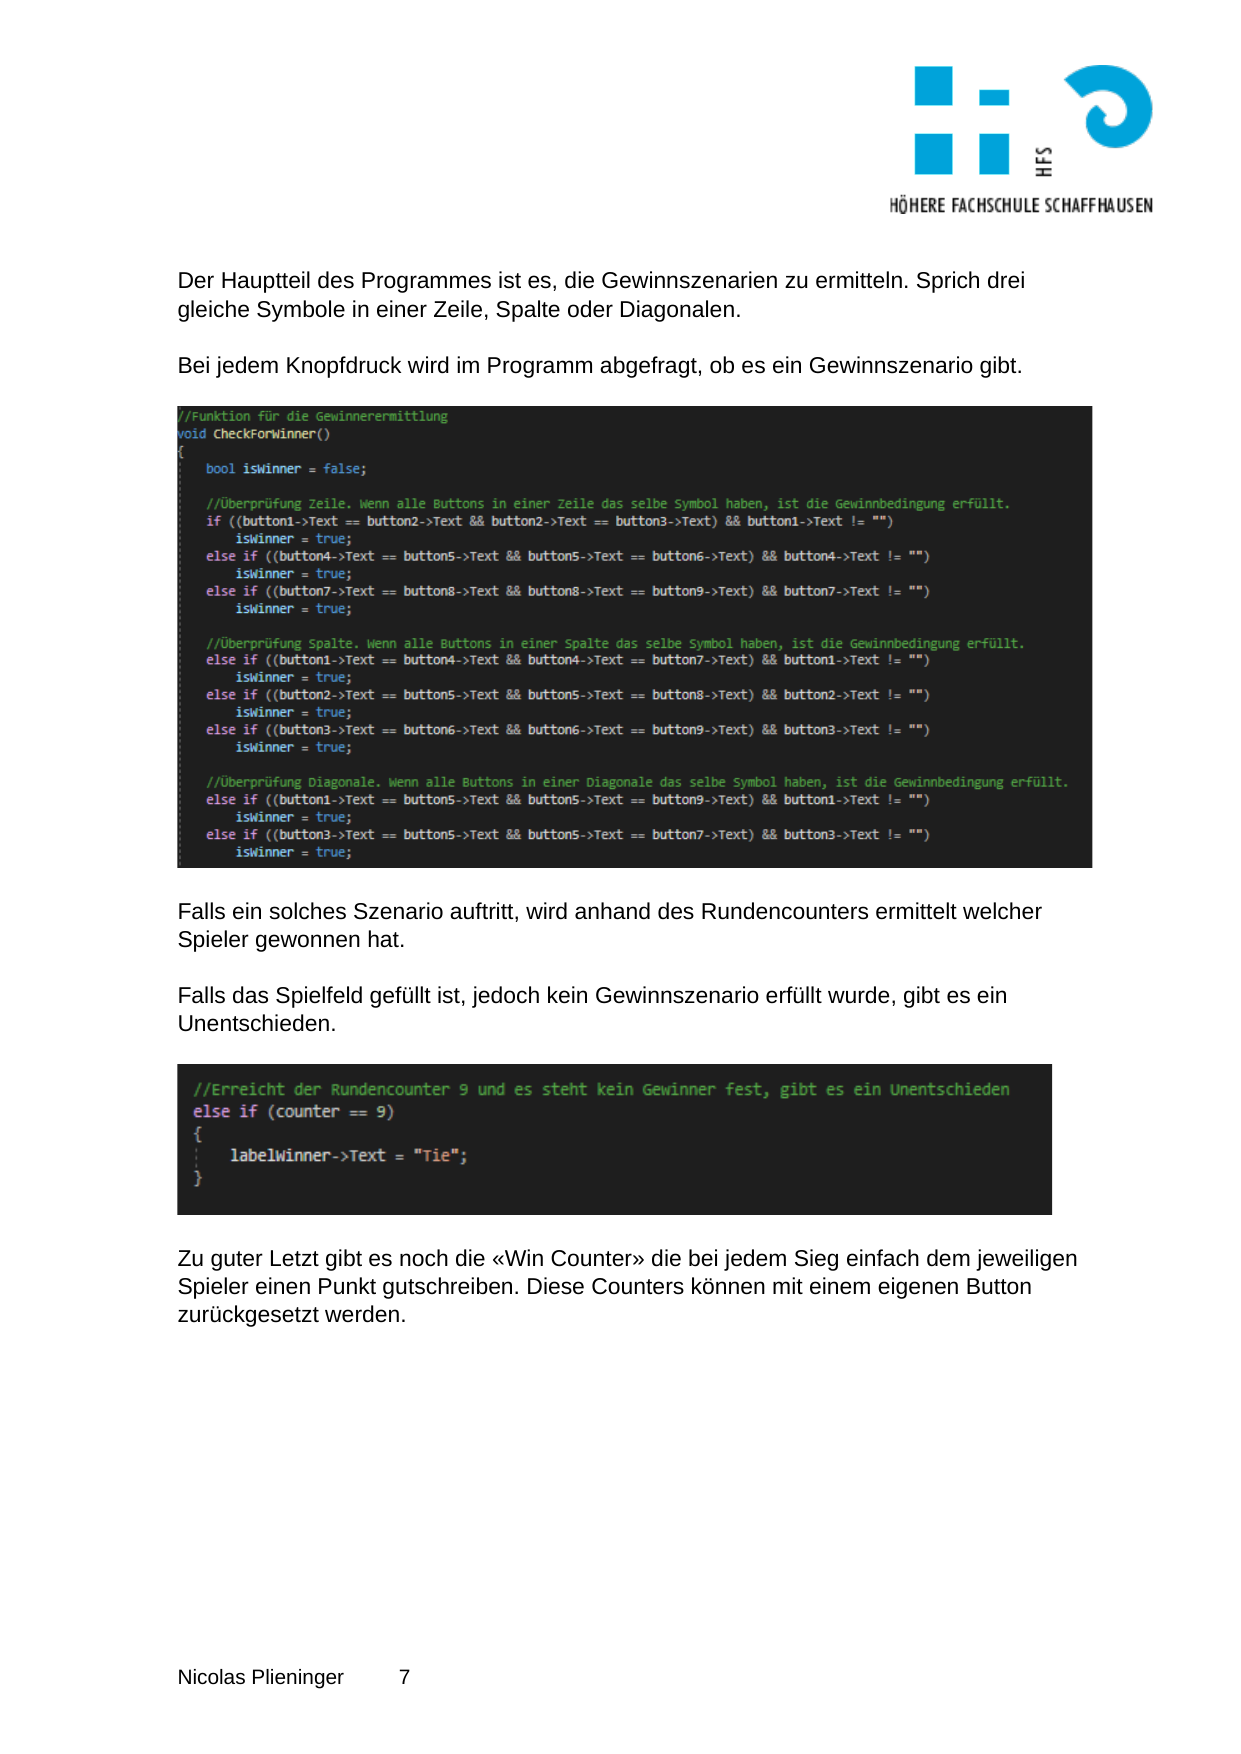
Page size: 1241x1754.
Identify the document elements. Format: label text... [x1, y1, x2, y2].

text Der Hauptteil des Programmes ist es, die Gewinnszenarien zu ermitteln. Sprich drei gleiche Symbole in einer Zeile, Spalte oder Diagonalen. [177, 266, 1092, 322]
text Bei jedem Knopfdruck wird im Programm abgefragt, ob es ein Gewinnszenario gibt. [177, 350, 1092, 378]
picture [177, 1064, 1053, 1215]
picture [177, 406, 1093, 868]
picture [890, 65, 1154, 214]
text Falls das Spielfeld gefüllt ist, jedoch kein Gewinnszenario erfüllt wurde, gibt es ein Unentschieden. [177, 980, 1092, 1036]
text Falls ein solches Szenario auftritt, wird anhand des Rundencounters ermittelt welcher Spieler gewonnen hat. [177, 896, 1092, 952]
text Zu guter Letzt gibt es noch die «Win Counter» die bei jedem Sieg einfach dem jeweiligen Spieler einen Punkt gutschreiben. Diese Counters können mit einem eigenen Button zurückgesetzt werden. [177, 1243, 1092, 1327]
